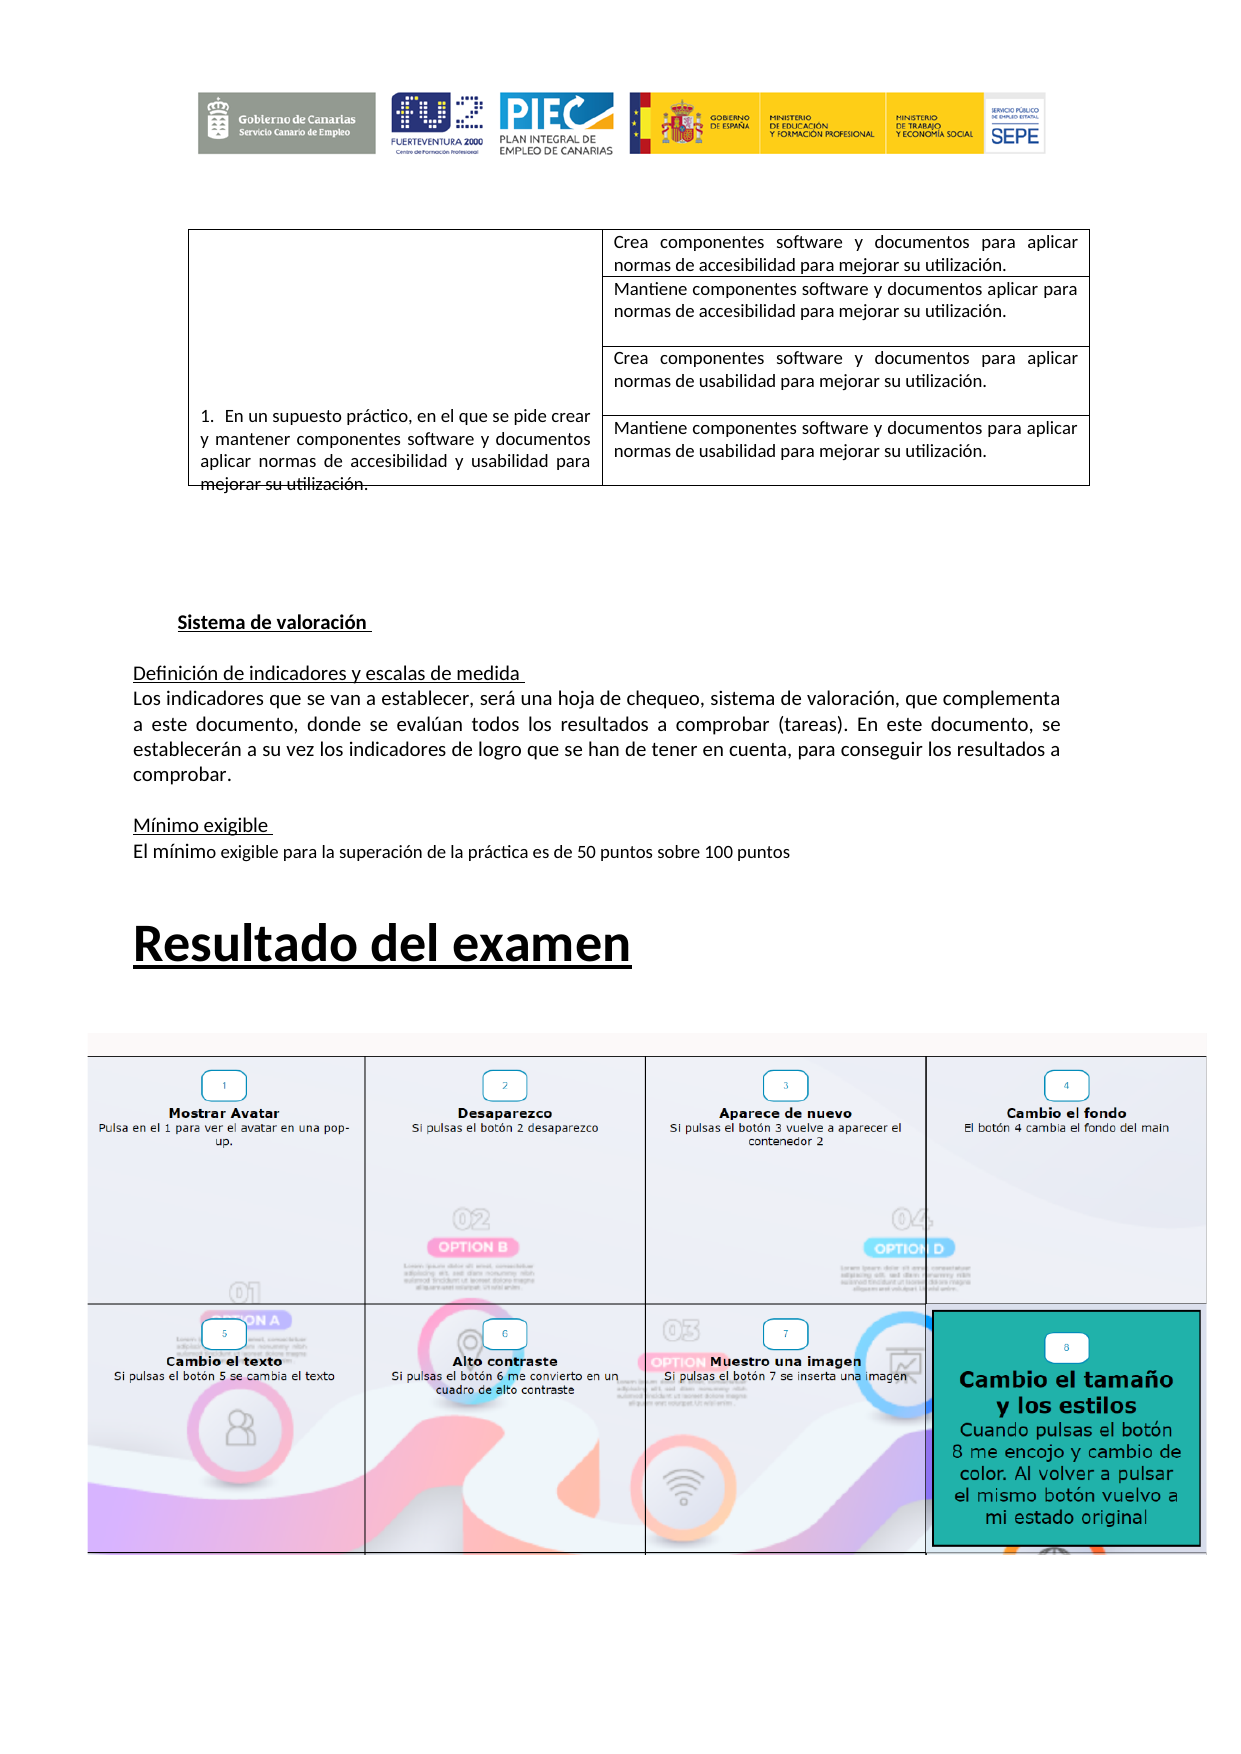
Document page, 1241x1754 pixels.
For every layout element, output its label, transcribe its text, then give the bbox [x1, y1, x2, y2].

text Los indicadores que se van a establecer, será una hoja de chequeo, sistema de valoración, que complementa a este documento, donde se evalúan todos los resultados a comprobar (tareas). En este documento, se establecerán a su vez los indicadores de logro que se han de tener en cuenta, para conseguir los resultados a comprobar. [133, 685, 1063, 787]
text Definición de indicadores y escalas de medida [133, 660, 1063, 685]
picture [87, 1033, 1207, 1555]
text Mínimo exigible [133, 812, 1063, 838]
text Sistema de valoración [177, 609, 1063, 634]
table_cell Mantiene componentes software y documentos para aplicar normas de usabilidad para mejorar su utilización. [603, 416, 1089, 485]
table_cell Crea componentes software y documentos para aplicar normas de usabilidad para mejorar su utilización. [603, 347, 1089, 415]
text Resultado del examen [133, 909, 1063, 975]
table_cell Crea componentes software y documentos para aplicar normas de accesibilidad para mejorar su utilización. [603, 230, 1089, 276]
text El mínimo exigible para la superación de la práctica es de 50 puntos sobre 100 puntos [133, 838, 1063, 863]
table_cell Mantiene componentes software y documentos aplicar para normas de accesibilidad para mejorar su utilización. [603, 277, 1089, 346]
picture [177, 73, 1063, 173]
